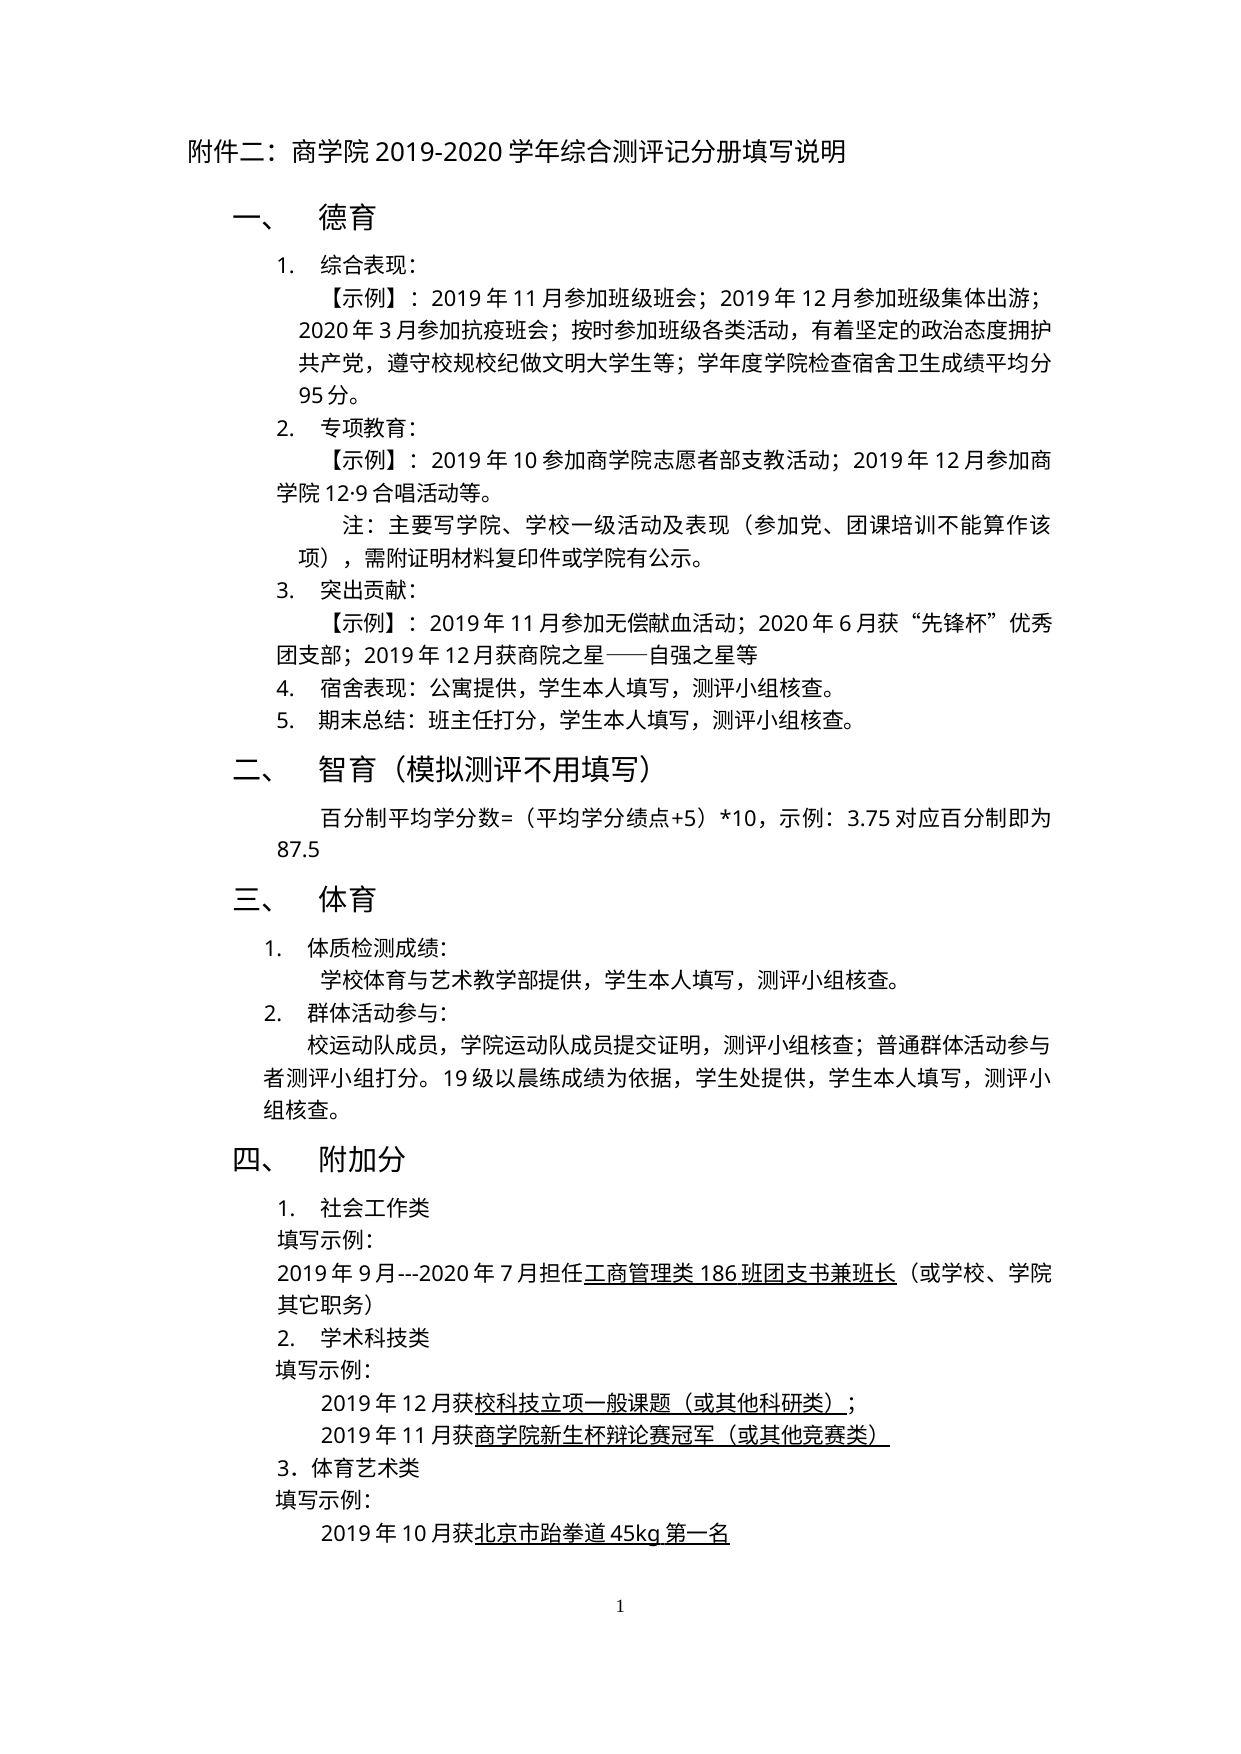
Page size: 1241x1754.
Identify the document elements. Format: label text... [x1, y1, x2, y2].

list 注：主要写学院、学校一级活动及表现（参加党、团课培训不能算作该项），需附证明材料复印件或学院有公示。 [298, 508, 1053, 573]
list 百分制平均学分数=（平均学分绩点+5）*10，示例：3.75对应百分制即为87.5 [277, 800, 1053, 865]
list 专项教育： [276, 410, 1053, 443]
list 智育（模拟测评不用填写） [232, 735, 1053, 800]
list 校运动队成员，学院运动队成员提交证明，测评小组核查；普通群体活动参与者测评小组打分。19级以晨练成绩为依据，学生处提供，学生本人填写，测评小组核查。 [264, 1028, 1053, 1125]
list 2019年11月获商学院新生杯辩论赛冠军（或其他竞赛类） [277, 1418, 1053, 1450]
list 2019年10月获北京市跆拳道45kg第一名 [277, 1515, 1053, 1548]
list 2019年12月获校科技立项一般课题（或其他科研类）； [277, 1385, 1053, 1418]
list 学校体育与艺术教学部提供，学生本人填写，测评小组核查。 [276, 963, 1053, 995]
list 体育 [232, 865, 1053, 930]
list 【示例】：2019年11月参加班级班会；2019年12月参加班级集体出游；2020年3月参加抗疫班会；按时参加班级各类活动，有着坚定的政治态度拥护共产党，遵守校规校纪做文明大学生等；学年度学院检查宿舍卫生成绩平均分95分。 [298, 280, 1053, 410]
list 填写示例： [277, 1223, 1053, 1255]
list 3．体育艺术类 [277, 1450, 1053, 1483]
list 社会工作类 [277, 1190, 1053, 1223]
list 【示例】：2019年11月参加无偿献血活动；2020年6月获“先锋杯”优秀团支部；2019年12月获商院之星——自强之星等 [276, 605, 1053, 670]
list 学术科技类 [277, 1320, 1053, 1353]
list 期末总结：班主任打分，学生本人填写，测评小组核查。 [276, 703, 1053, 735]
list 德育 [232, 183, 1053, 248]
list 附加分 [232, 1125, 1053, 1190]
list 【示例】：2019年10参加商学院志愿者部支教活动；2019年12月参加商学院12·9合唱活动等。 [276, 443, 1053, 508]
list 综合表现： [276, 248, 1053, 280]
list 2019年9月---2020年7月担任工商管理类186班团支书兼班长（或学校、学院其它职务） [277, 1255, 1053, 1320]
list 填写示例： [187, 1483, 1053, 1515]
list 填写示例： [187, 1353, 1053, 1385]
list 宿舍表现：公寓提供，学生本人填写，测评小组核查。 [276, 670, 1053, 703]
list 体质检测成绩： [264, 930, 1053, 963]
list 突出贡献： [276, 573, 1053, 605]
text 附件二：商学院2019-2020学年综合测评记分册填写说明 [187, 118, 1053, 183]
list 群体活动参与： [264, 995, 1053, 1028]
